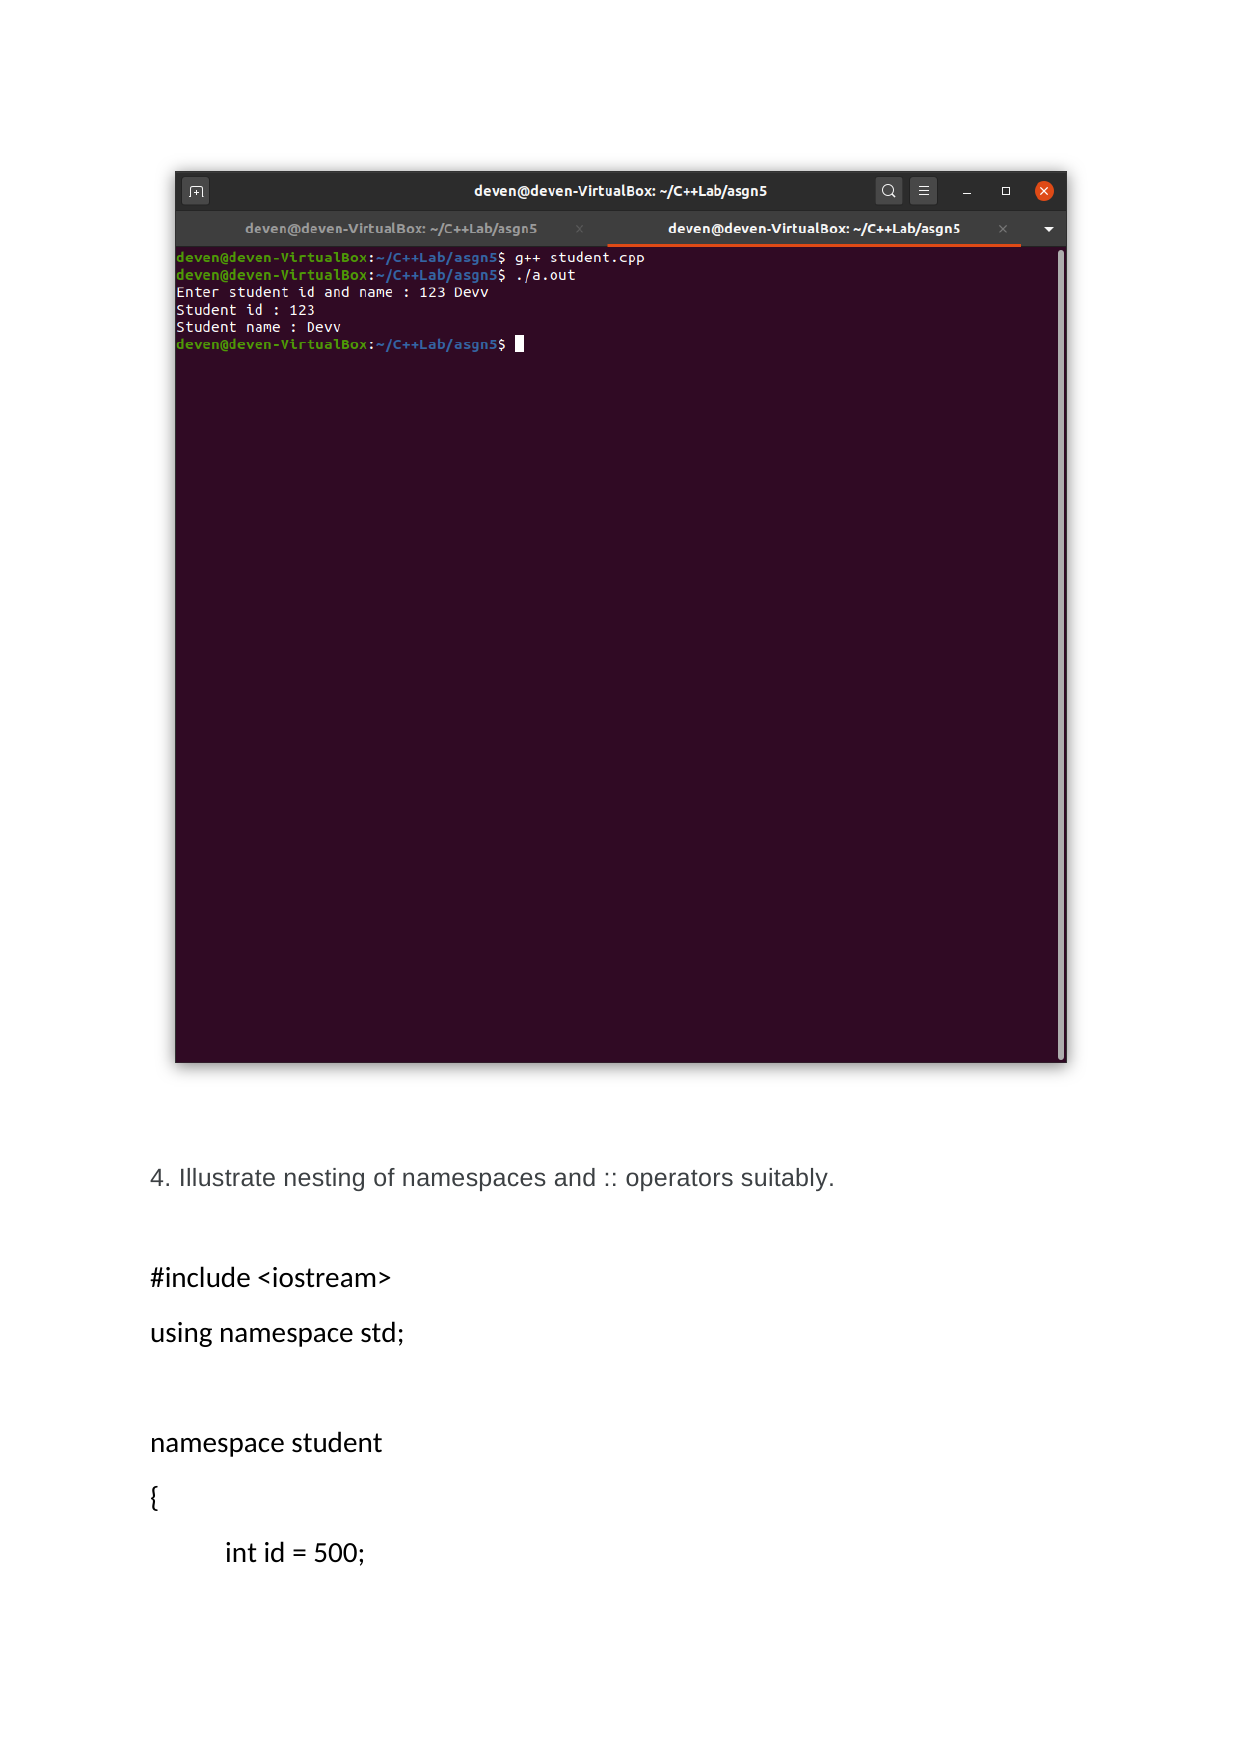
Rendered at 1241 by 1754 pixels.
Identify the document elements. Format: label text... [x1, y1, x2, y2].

text int id = 500; [150, 1534, 1090, 1570]
text using namespace std; [150, 1314, 1090, 1349]
text 4. Illustrate nesting of namespaces and :: operators suitably. [150, 1163, 1090, 1192]
text { [150, 1479, 1090, 1515]
text #include <iostream> [150, 1259, 1090, 1294]
text namespace student [150, 1424, 1090, 1459]
picture [150, 150, 1091, 1090]
